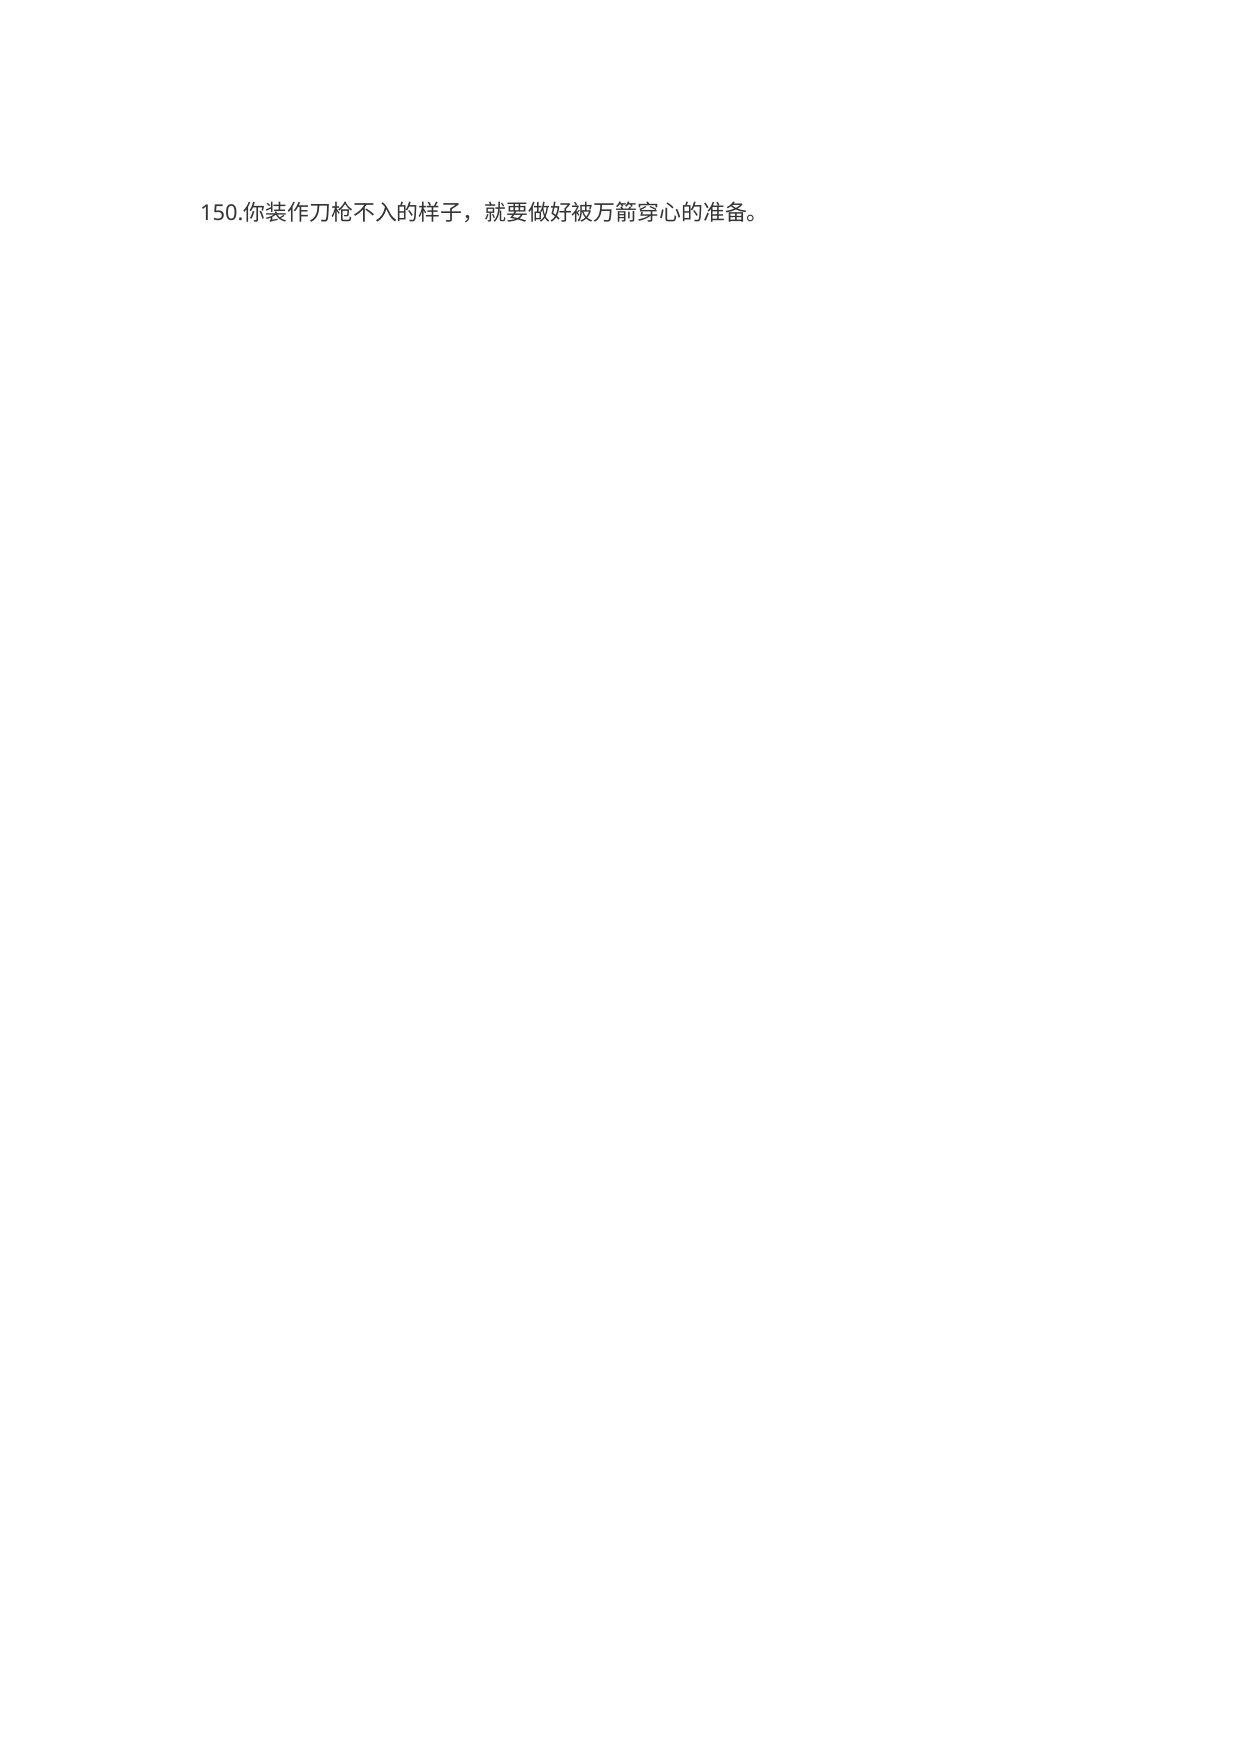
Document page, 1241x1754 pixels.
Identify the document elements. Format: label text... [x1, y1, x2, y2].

text 150.你装作刀枪不入的样子，就要做好被万箭穿心的准备。 [200, 194, 1040, 227]
